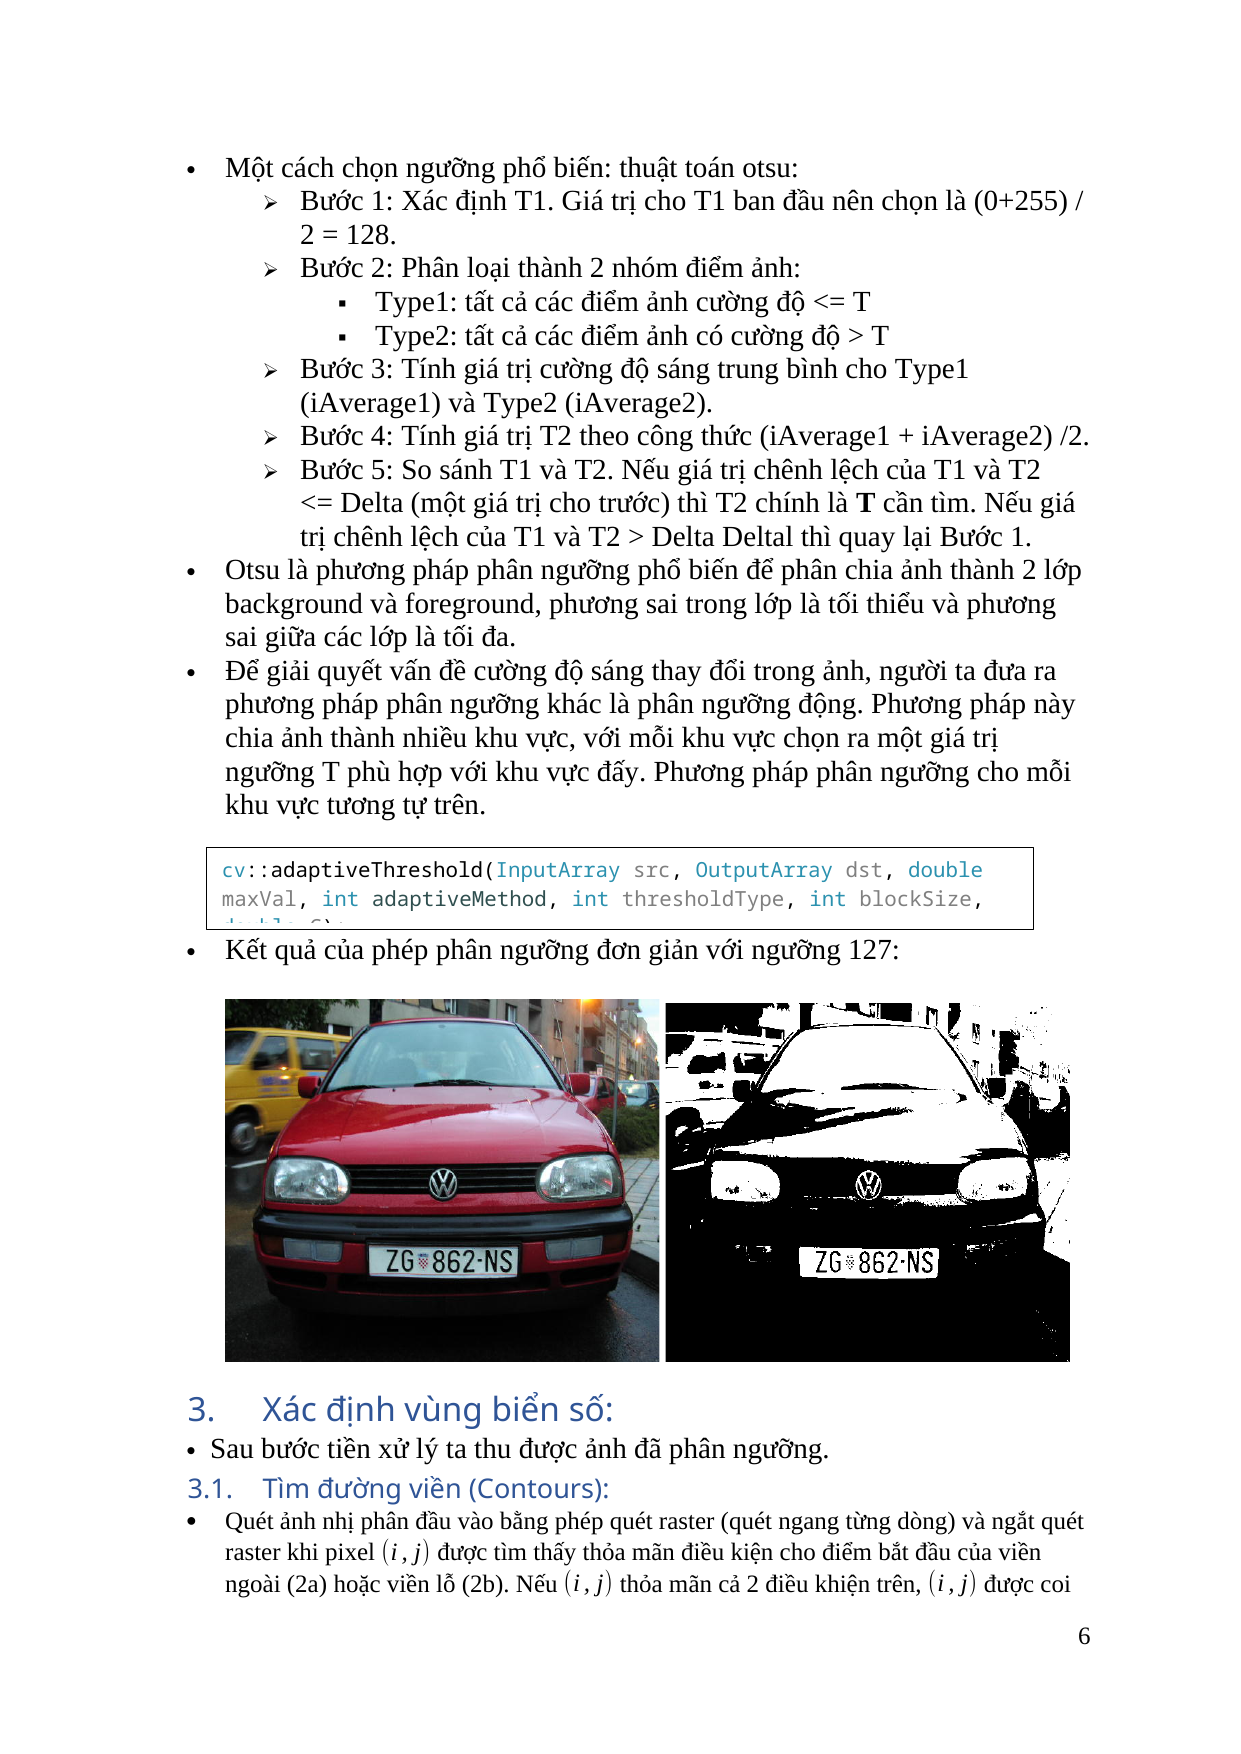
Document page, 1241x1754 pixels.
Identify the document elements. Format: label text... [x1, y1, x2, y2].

list Bước 4: Tính giá trị T2 theo công thức (iAverage1 + iAverage2) /2. [262, 418, 1090, 452]
picture [665, 1003, 1070, 1362]
picture [225, 999, 660, 1362]
list Type2: tất cả các điểm ảnh có cường độ > T [337, 318, 1090, 351]
subtitle Xác định vùng biển số: [187, 1386, 1090, 1432]
list Bước 2: Phân loại thành 2 nhóm điểm ảnh: [262, 251, 1090, 284]
subtitle Tìm đường viền (Contours): [187, 1469, 1090, 1506]
list Sau bước tiền xử lý ta thu được ảnh đã phân ngưỡng. [187, 1432, 1090, 1465]
list Otsu là phương pháp phân ngưỡng phổ biến để phân chia ảnh thành 2 lớp background và foreground, phương sai trong lớp là tối thiểu và phương sai giữa các lớp là tối đa. [187, 552, 1090, 653]
list Bước 1: Xác định T1. Giá trị cho T1 ban đầu nên chọn là (0+255) / 2 = 128. [262, 183, 1090, 251]
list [187, 1506, 1090, 1598]
list Một cách chọn ngưỡng phổ biến: thuật toán otsu: [187, 150, 1090, 183]
list Bước 3: Tính giá trị cường độ sáng trung bình cho Type1 (iAverage1) và Type2 (iAverage2). [262, 351, 1090, 418]
list Type1: tất cả các điểm ảnh cường độ <= T [337, 284, 1090, 318]
list Kết quả của phép phân ngưỡng đơn giản với ngưỡng 127: [187, 821, 1090, 966]
list Để giải quyết vấn đề cường độ sáng thay đổi trong ảnh, người ta đưa ra phương pháp phân ngưỡng khác là phân ngưỡng động. Phương pháp này chia ảnh thành nhiều khu vực, với mỗi khu vực chọn ra một giá trị ngưỡng T phù hợp với khu vực đấy. Phương pháp phân ngưỡng cho mỗi khu vực tương tự trên. [187, 653, 1090, 821]
list Bước 5: So sánh T1 và T2. Nếu giá trị chênh lệch của T1 và T2 <= Delta (một giá trị cho trước) thì T2 chính là T cần tìm. Nếu giá trị chênh lệch của T1 và T2 > Delta Deltal thì quay lại Bước 1. [262, 452, 1090, 552]
